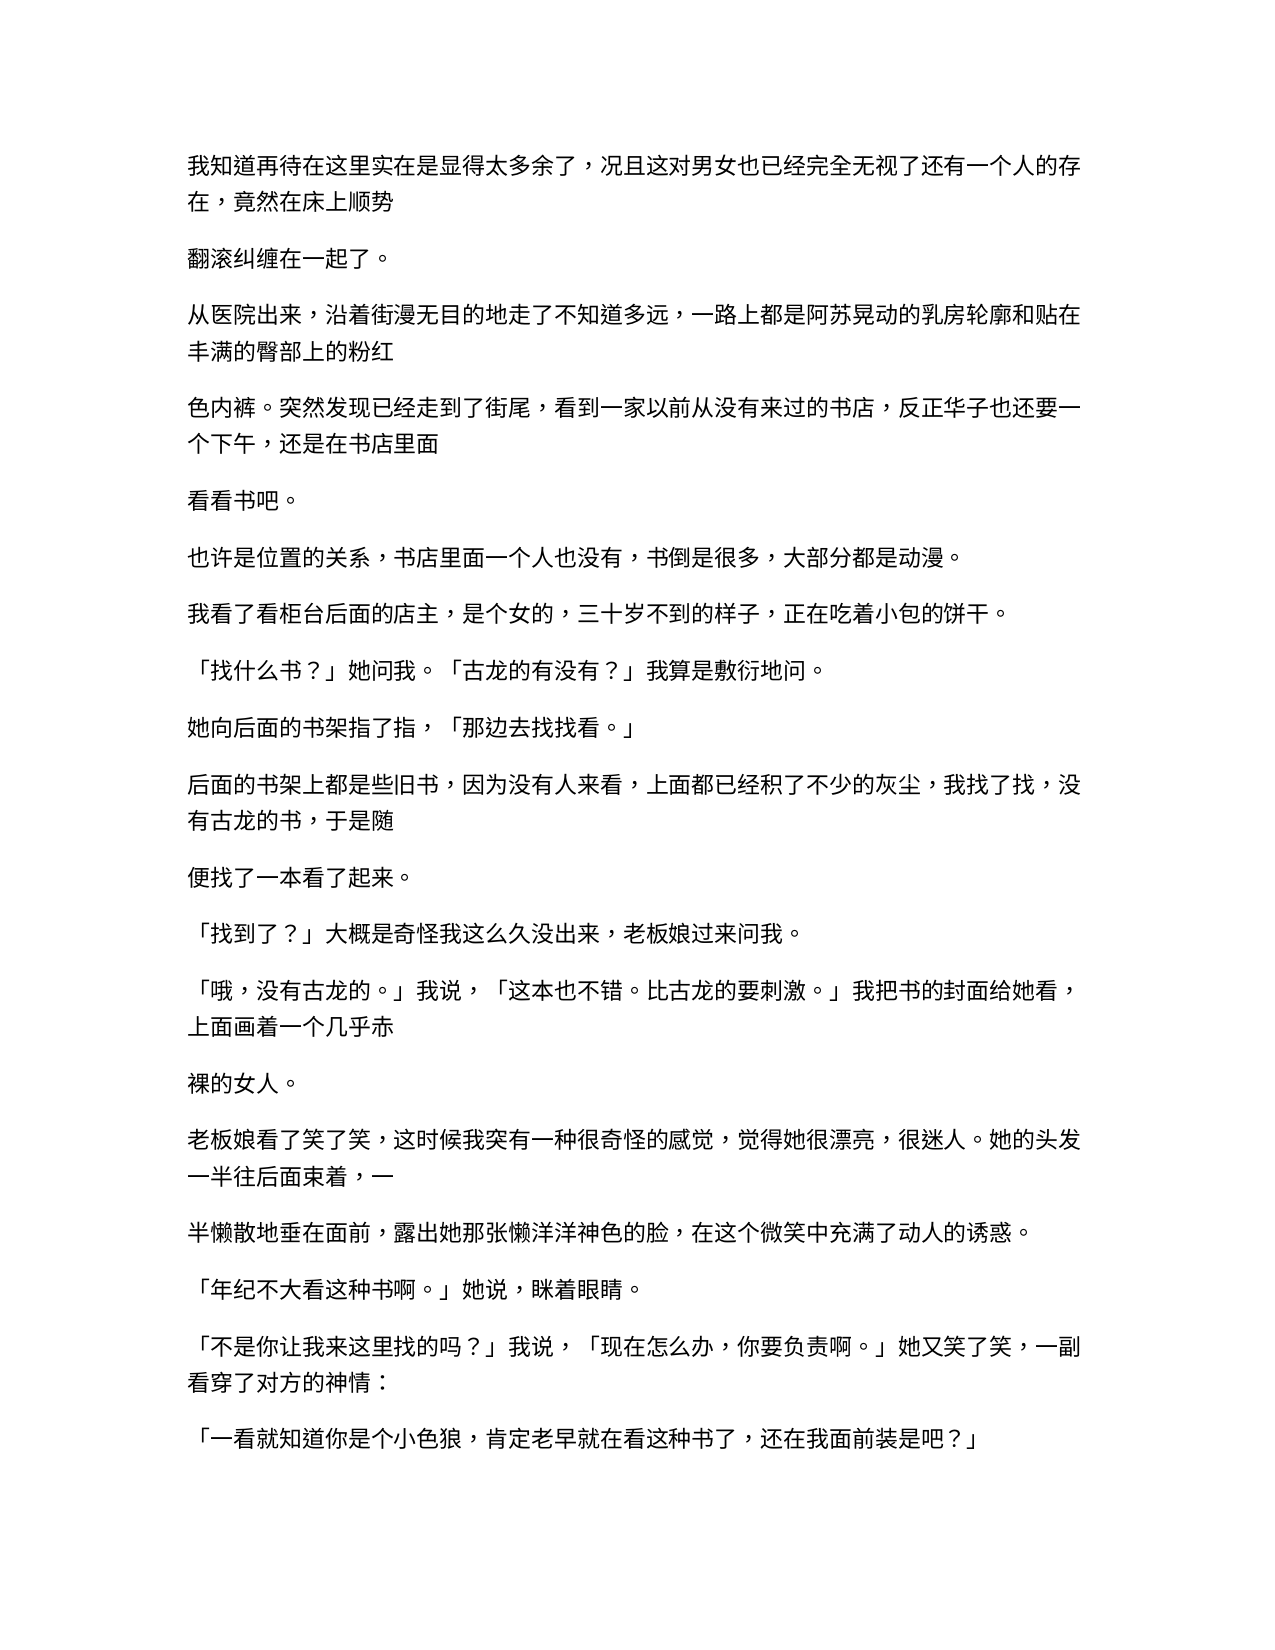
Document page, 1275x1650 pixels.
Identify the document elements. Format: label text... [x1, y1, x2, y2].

text 色内裤。突然发现已经走到了街尾，看到一家以前从没有来过的书店，反正华子也还要一个下午，还是在书店里面 [187, 392, 1087, 459]
text 我知道再待在这里实在是显得太多余了，况且这对男女也已经完全无视了还有一个人的存在，竟然在床上顺势 [187, 150, 1087, 217]
text 也许是位置的关系，书店里面一个人也没有，书倒是很多，大部分都是动漫。 [187, 542, 1087, 573]
text 后面的书架上都是些旧书，因为没有人来看，上面都已经积了不少的灰尘，我找了找，没有古龙的书，于是随 [187, 769, 1087, 836]
text 她向后面的书架指了指，「那边去找找看。」 [187, 712, 1087, 743]
text 「年纪不大看这种书啊。」她说，眯着眼睛。 [187, 1274, 1087, 1305]
text 半懒散地垂在面前，露出她那张懒洋洋神色的脸，在这个微笑中充满了动人的诱惑。 [187, 1217, 1087, 1248]
text 我看了看柜台后面的店主，是个女的，三十岁不到的样子，正在吃着小包的饼干。 [187, 598, 1087, 630]
text 「找到了？」大概是奇怪我这么久没出来，老板娘过来问我。 [187, 918, 1087, 949]
text 从医院出来，沿着街漫无目的地走了不知道多远，一路上都是阿苏晃动的乳房轮廓和贴在丰满的臀部上的粉红 [187, 299, 1087, 367]
text 看看书吧。 [187, 485, 1087, 516]
text 翻滚纠缠在一起了。 [187, 243, 1087, 274]
text 「哦，没有古龙的。」我说，「这本也不错。比古龙的要刺激。」我把书的封面给她看，上面画着一个几乎赤 [187, 975, 1087, 1042]
text 「一看就知道你是个小色狼，肯定老早就在看这种书了，还在我面前装是吧？」 [187, 1423, 1087, 1455]
text 裸的女人。 [187, 1068, 1087, 1099]
text 「找什么书？」她问我。「古龙的有没有？」我算是敷衍地问。 [187, 655, 1087, 686]
text 老板娘看了笑了笑，这时候我突有一种很奇怪的感觉，觉得她很漂亮，很迷人。她的头发一半往后面束着，一 [187, 1124, 1087, 1192]
text 「不是你让我来这里找的吗？」我说，「现在怎么办，你要负责啊。」她又笑了笑，一副看穿了对方的神情： [187, 1331, 1087, 1398]
text 便找了一本看了起来。 [187, 861, 1087, 893]
